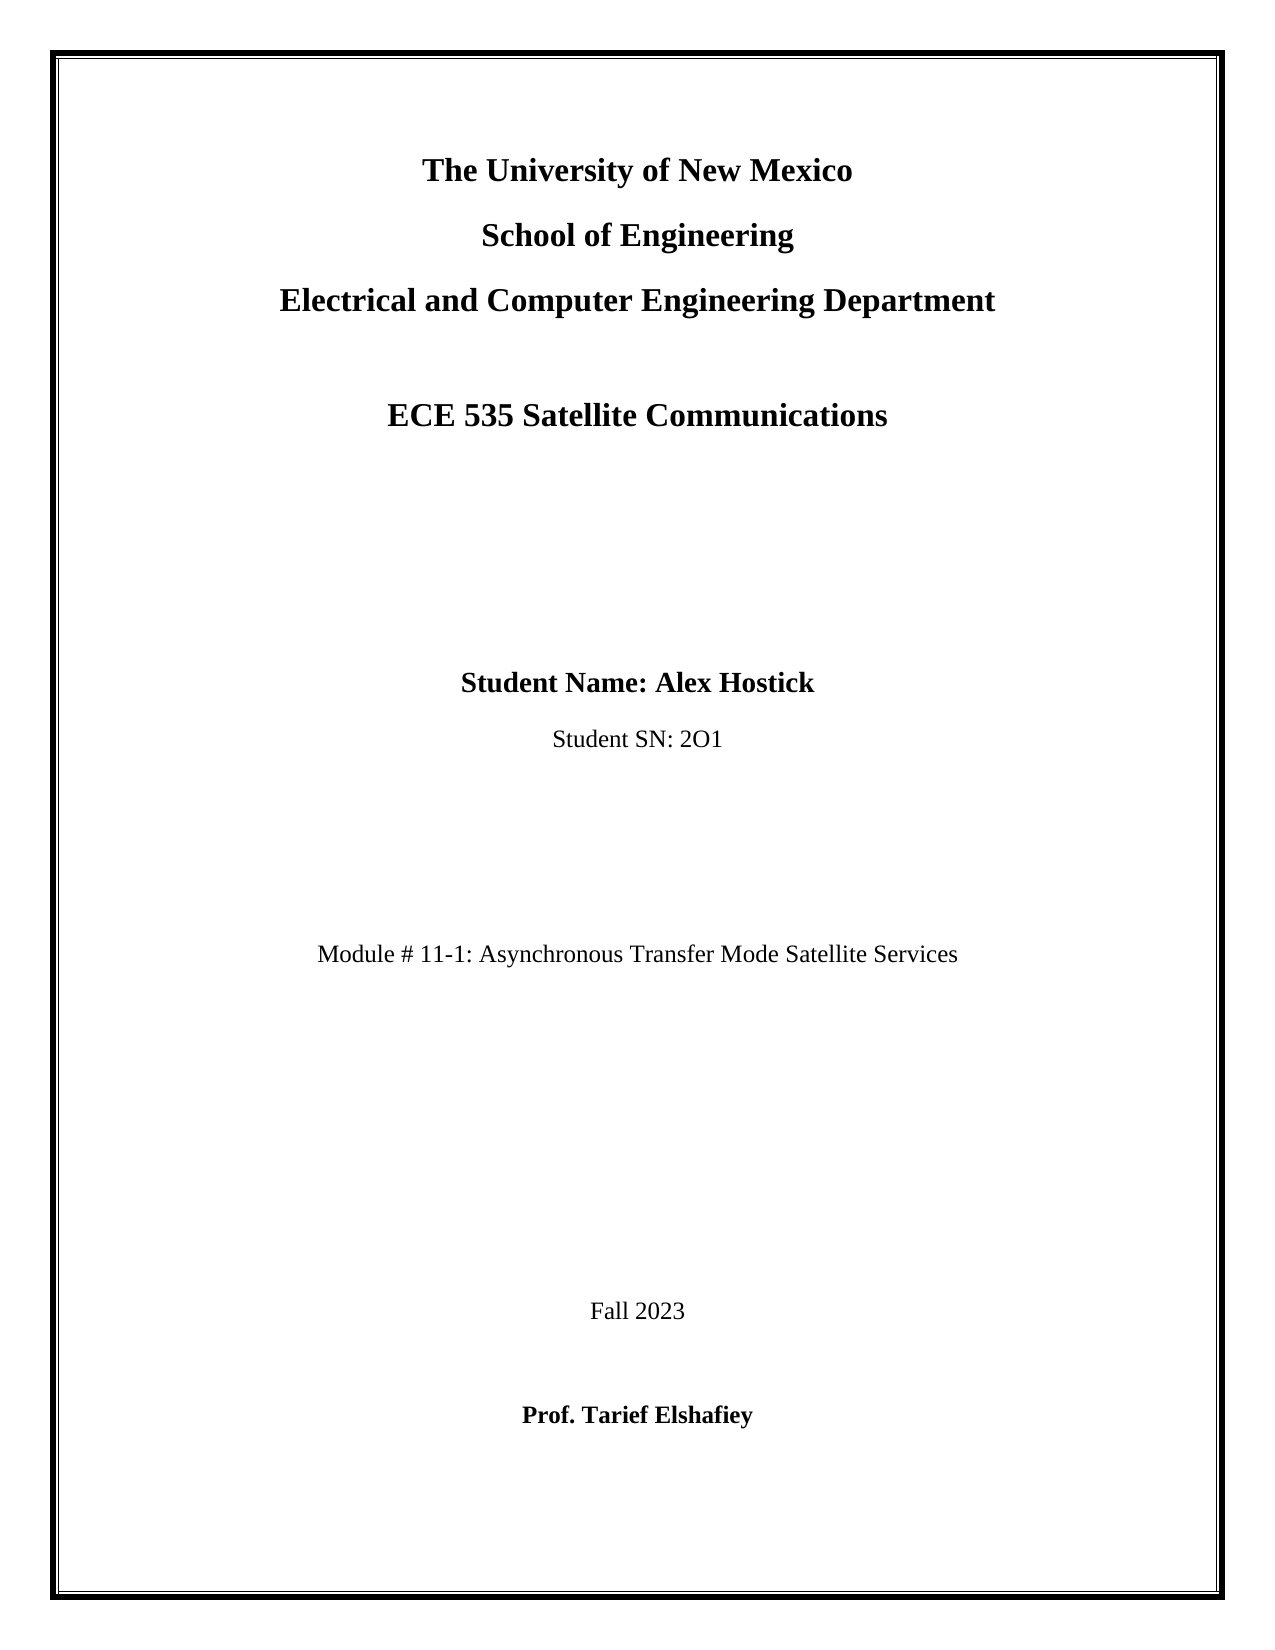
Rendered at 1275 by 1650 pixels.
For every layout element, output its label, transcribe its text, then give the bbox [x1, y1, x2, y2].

text Fall 2023 [150, 1296, 1125, 1324]
text The University of New Mexico [150, 150, 1125, 188]
text Module # 11-1: Asynchronous Transfer Mode Satellite Services [150, 939, 1125, 968]
text School of Engineering [150, 215, 1125, 253]
text Prof. Tarief Elshafiey [150, 1401, 1125, 1429]
text Electrical and Computer Engineering Department [150, 280, 1125, 318]
text ECE 535 Satellite Communications [150, 396, 1125, 434]
text Student SN: 2O1 [150, 724, 1125, 753]
text Student Name: Alex Hostick [150, 665, 1125, 698]
